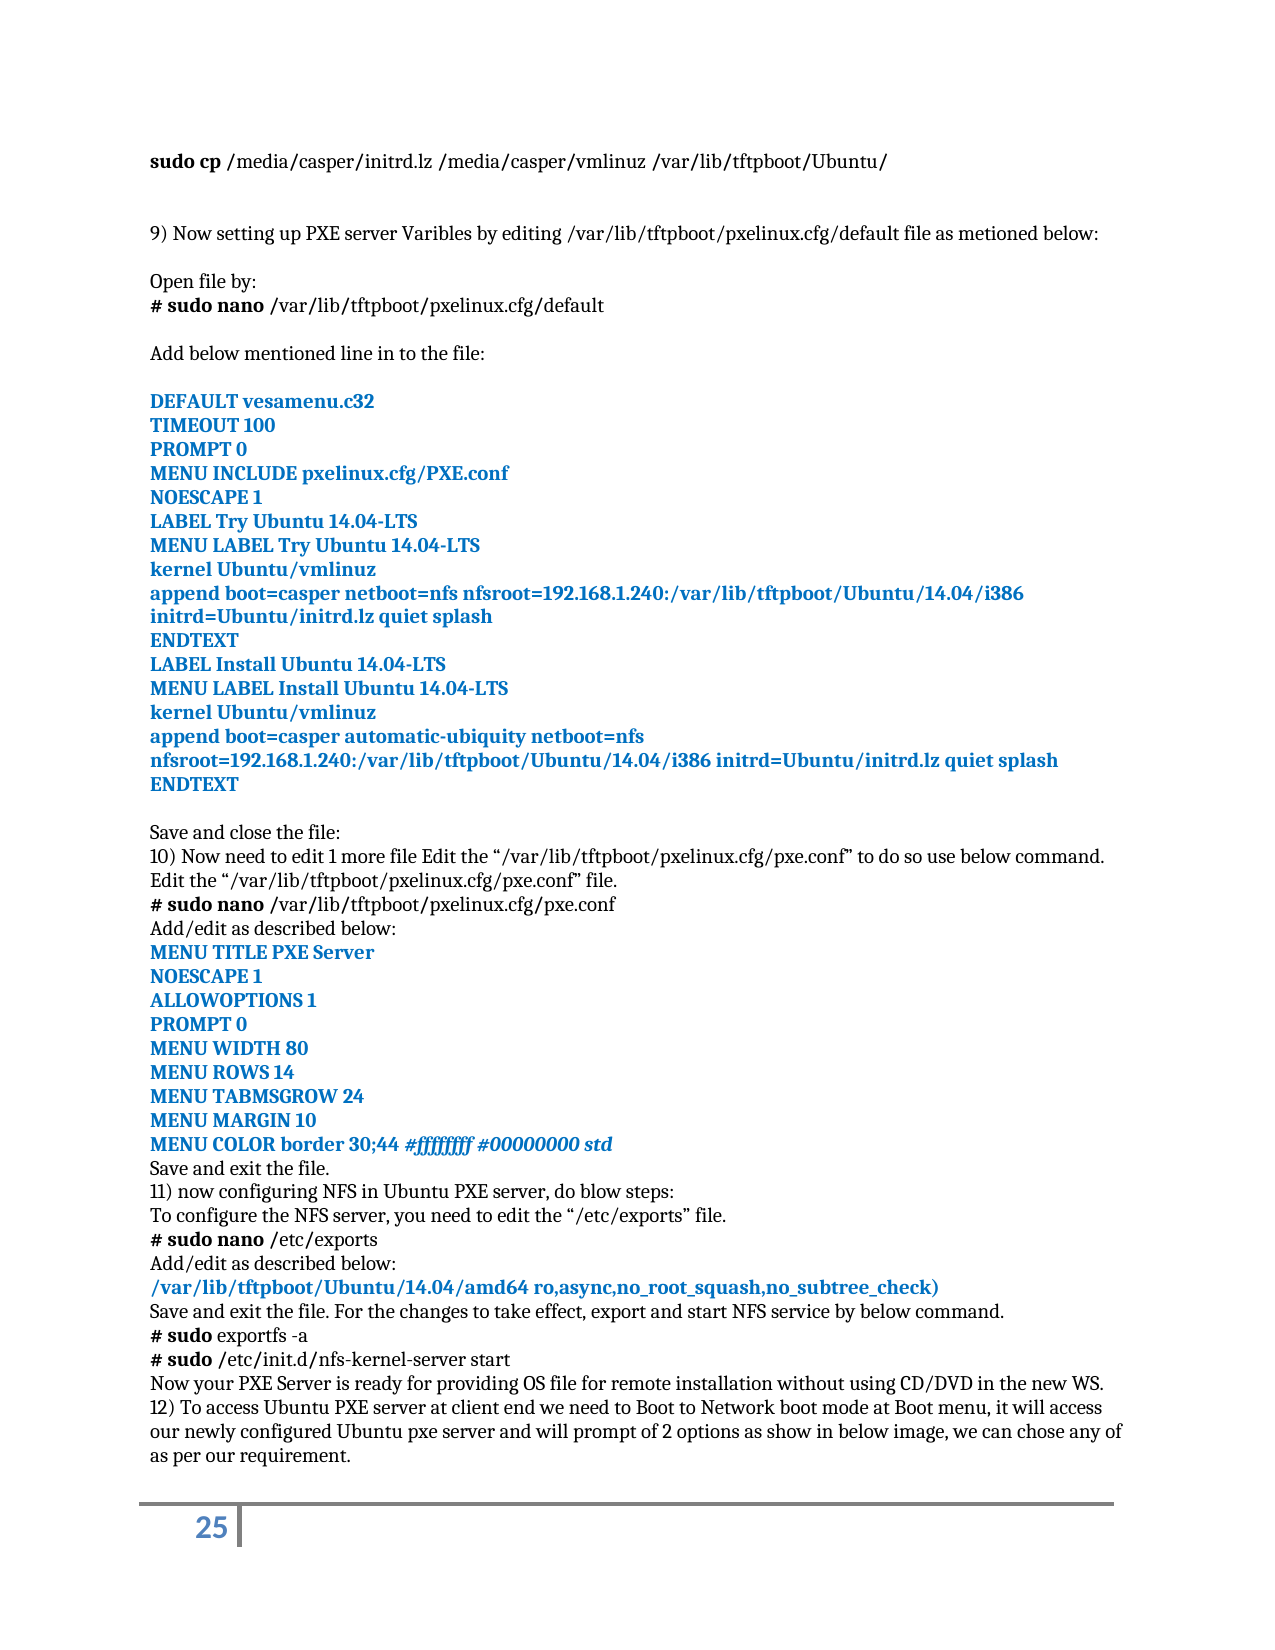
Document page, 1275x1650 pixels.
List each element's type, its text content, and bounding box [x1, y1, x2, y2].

text ENDTEXT [150, 773, 1125, 797]
text LABEL Try Ubuntu 14.04-LTS [150, 509, 1125, 533]
text TIMEOUT 100 [150, 413, 1125, 437]
text # sudo /etc/init.d/nfs-kernel-server start [150, 1348, 1125, 1372]
text kernel Ubuntu/vmlinuz [150, 701, 1125, 725]
text # sudo nano /var/lib/tftpboot/pxelinux.cfg/pxe.conf [150, 893, 1125, 917]
text MENU TITLE PXE Server [150, 941, 1125, 964]
text NOESCAPE 1 [150, 485, 1125, 509]
text Save and exit the file. For the changes to take effect, export and start NFS service by below command. [150, 1300, 1125, 1324]
text sudo cp /media/casper/initrd.lz /media/casper/vmlinuz /var/lib/tftpboot/Ubuntu/ [150, 150, 1125, 174]
text # sudo nano /var/lib/tftpboot/pxelinux.cfg/default [150, 294, 1125, 318]
text MENU INCLUDE pxelinux.cfg/PXE.conf [150, 461, 1125, 485]
text DEFAULT vesamenu.c32 [150, 389, 1125, 413]
text 12) To access Ubuntu PXE server at client end we need to Boot to Network boot mode at Boot menu, it will access our newly configured Ubuntu pxe server and will prompt of 2 options as show in below image, we can chose any of as per our requirement. [150, 1396, 1125, 1468]
text MENU ROWS 14 [150, 1060, 1125, 1084]
text # sudo exportfs -a [150, 1324, 1125, 1348]
text Edit the “/var/lib/tftpboot/pxelinux.cfg/pxe.conf” file. [150, 869, 1125, 893]
text MENU COLOR border 30;44 #ffffffff #00000000 std [150, 1132, 1125, 1156]
text MENU WIDTH 80 [150, 1036, 1125, 1060]
text MENU LABEL Install Ubuntu 14.04-LTS [150, 677, 1125, 701]
text MENU MARGIN 10 [150, 1108, 1125, 1132]
text # sudo nano /etc/exports [150, 1228, 1125, 1252]
text Save and exit the file. [150, 1156, 1125, 1180]
text ALLOWOPTIONS 1 [150, 988, 1125, 1012]
text LABEL Install Ubuntu 14.04-LTS [150, 653, 1125, 677]
text 9) Now setting up PXE server Varibles by editing /var/lib/tftpboot/pxelinux.cfg/default file as metioned below: [150, 222, 1125, 246]
text kernel Ubuntu/vmlinuz [150, 557, 1125, 581]
text /var/lib/tftpboot/Ubuntu/14.04/amd64 ro,async,no_root_squash,no_subtree_check) [150, 1276, 1125, 1300]
text ENDTEXT [150, 629, 1125, 653]
text To configure the NFS server, you need to edit the “/etc/exports” file. [150, 1204, 1125, 1228]
text MENU LABEL Try Ubuntu 14.04-LTS [150, 533, 1125, 557]
text append boot=casper automatic-ubiquity netboot=nfs nfsroot=192.168.1.240:/var/lib/tftpboot/Ubuntu/14.04/i386 initrd=Ubuntu/initrd.lz quiet splash [150, 725, 1125, 773]
text NOESCAPE 1 [150, 964, 1125, 988]
text Add below mentioned line in to the file: [150, 342, 1125, 366]
text PROMPT 0 [150, 1012, 1125, 1036]
text append boot=casper netboot=nfs nfsroot=192.168.1.240:/var/lib/tftpboot/Ubuntu/14.04/i386 initrd=Ubuntu/initrd.lz quiet splash [150, 581, 1125, 629]
text PROMPT 0 [150, 437, 1125, 461]
text Open file by: [150, 270, 1125, 294]
text Now your PXE Server is ready for providing OS file for remote installation without using CD/DVD in the new WS. [150, 1372, 1125, 1396]
text 10) Now need to edit 1 more file Edit the “/var/lib/tftpboot/pxelinux.cfg/pxe.conf” to do so use below command. [150, 845, 1125, 869]
text Add/edit as described below: [150, 917, 1125, 941]
text Save and close the file: [150, 821, 1125, 845]
text 11) now configuring NFS in Ubuntu PXE server, do blow steps: [150, 1180, 1125, 1204]
text Add/edit as described below: [150, 1252, 1125, 1276]
text MENU TABMSGROW 24 [150, 1084, 1125, 1108]
